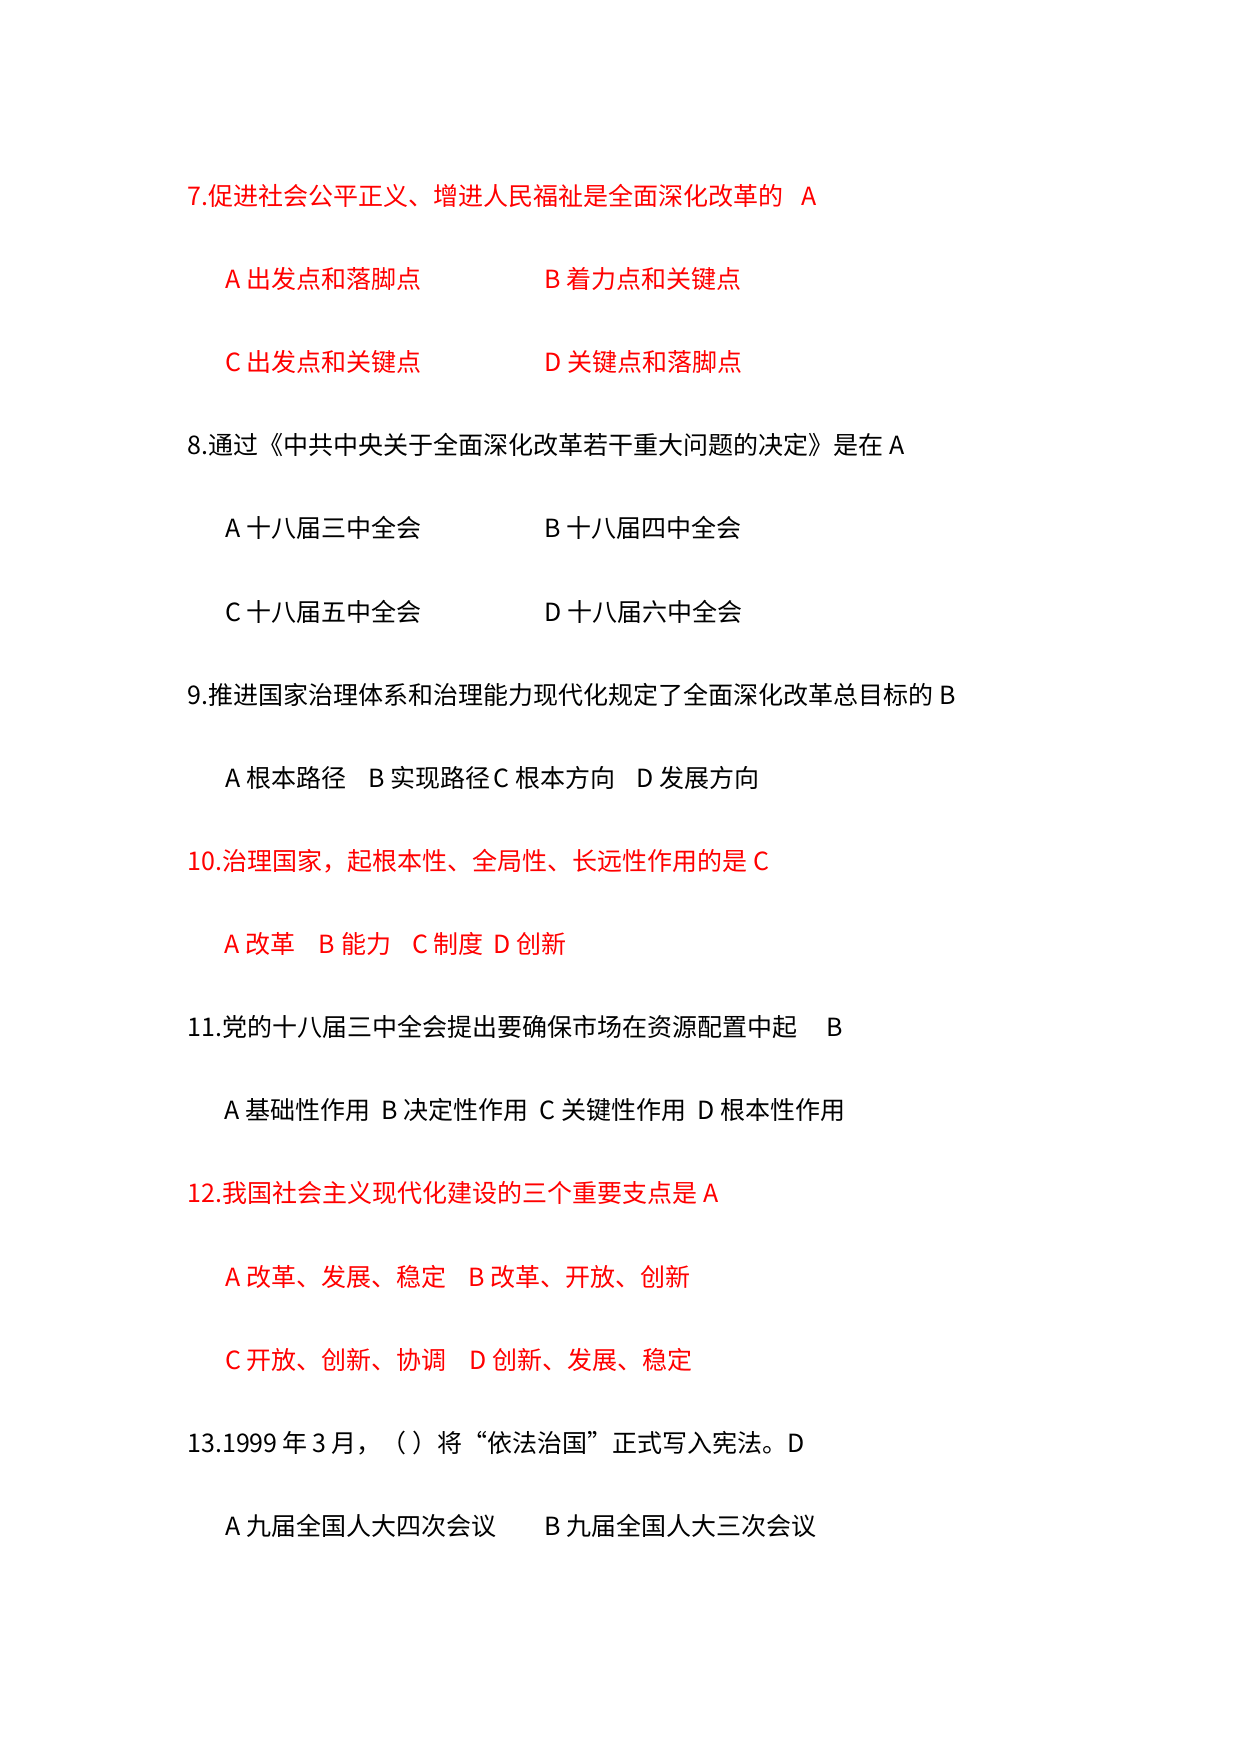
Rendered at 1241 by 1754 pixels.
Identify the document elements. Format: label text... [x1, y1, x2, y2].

text A 出发点和落脚点 B 着力点和关键点 [187, 245, 1093, 310]
text 13.1999年3月，（ ）将“依法治国”正式写入宪法。D [187, 1409, 1093, 1474]
text 9.推进国家治理体系和治理能力现代化规定了全面深化改革总目标的 B [187, 661, 1093, 726]
text A 十八届三中全会 B 十八届四中全会 [187, 494, 1093, 559]
text 11.党的十八届三中全会提出要确保市场在资源配置中起 B [187, 993, 1093, 1058]
text A 改革、发展、稳定 B 改革、开放、创新 [187, 1243, 1093, 1308]
text 8.通过《中共中央关于全面深化改革若干重大问题的决定》是在 A [187, 411, 1093, 476]
text C 十八届五中全会 D 十八届六中全会 [187, 578, 1093, 643]
text C 开放、创新、协调 D 创新、发展、稳定 [187, 1326, 1093, 1391]
text A 基础性作用 B 决定性作用 C 关键性作用 D 根本性作用 [211, 1076, 1093, 1141]
text 10.治理国家，起根本性、全局性、长远性作用的是 C [187, 827, 1093, 892]
text A 改革 B 能力 C 制度 D 创新 [211, 910, 1093, 975]
text A 九届全国人大四次会议 B 九届全国人大三次会议 [187, 1492, 1093, 1557]
text A 根本路径 B 实现路径 C 根本方向 D 发展方向 [187, 744, 1093, 809]
text 12.我国社会主义现代化建设的三个重要支点是 A [187, 1159, 1093, 1224]
text 7.促进社会公平正义、增进人民福祉是全面深化改革的 A [187, 162, 1093, 227]
text C 出发点和关键点 D 关键点和落脚点 [187, 328, 1093, 393]
